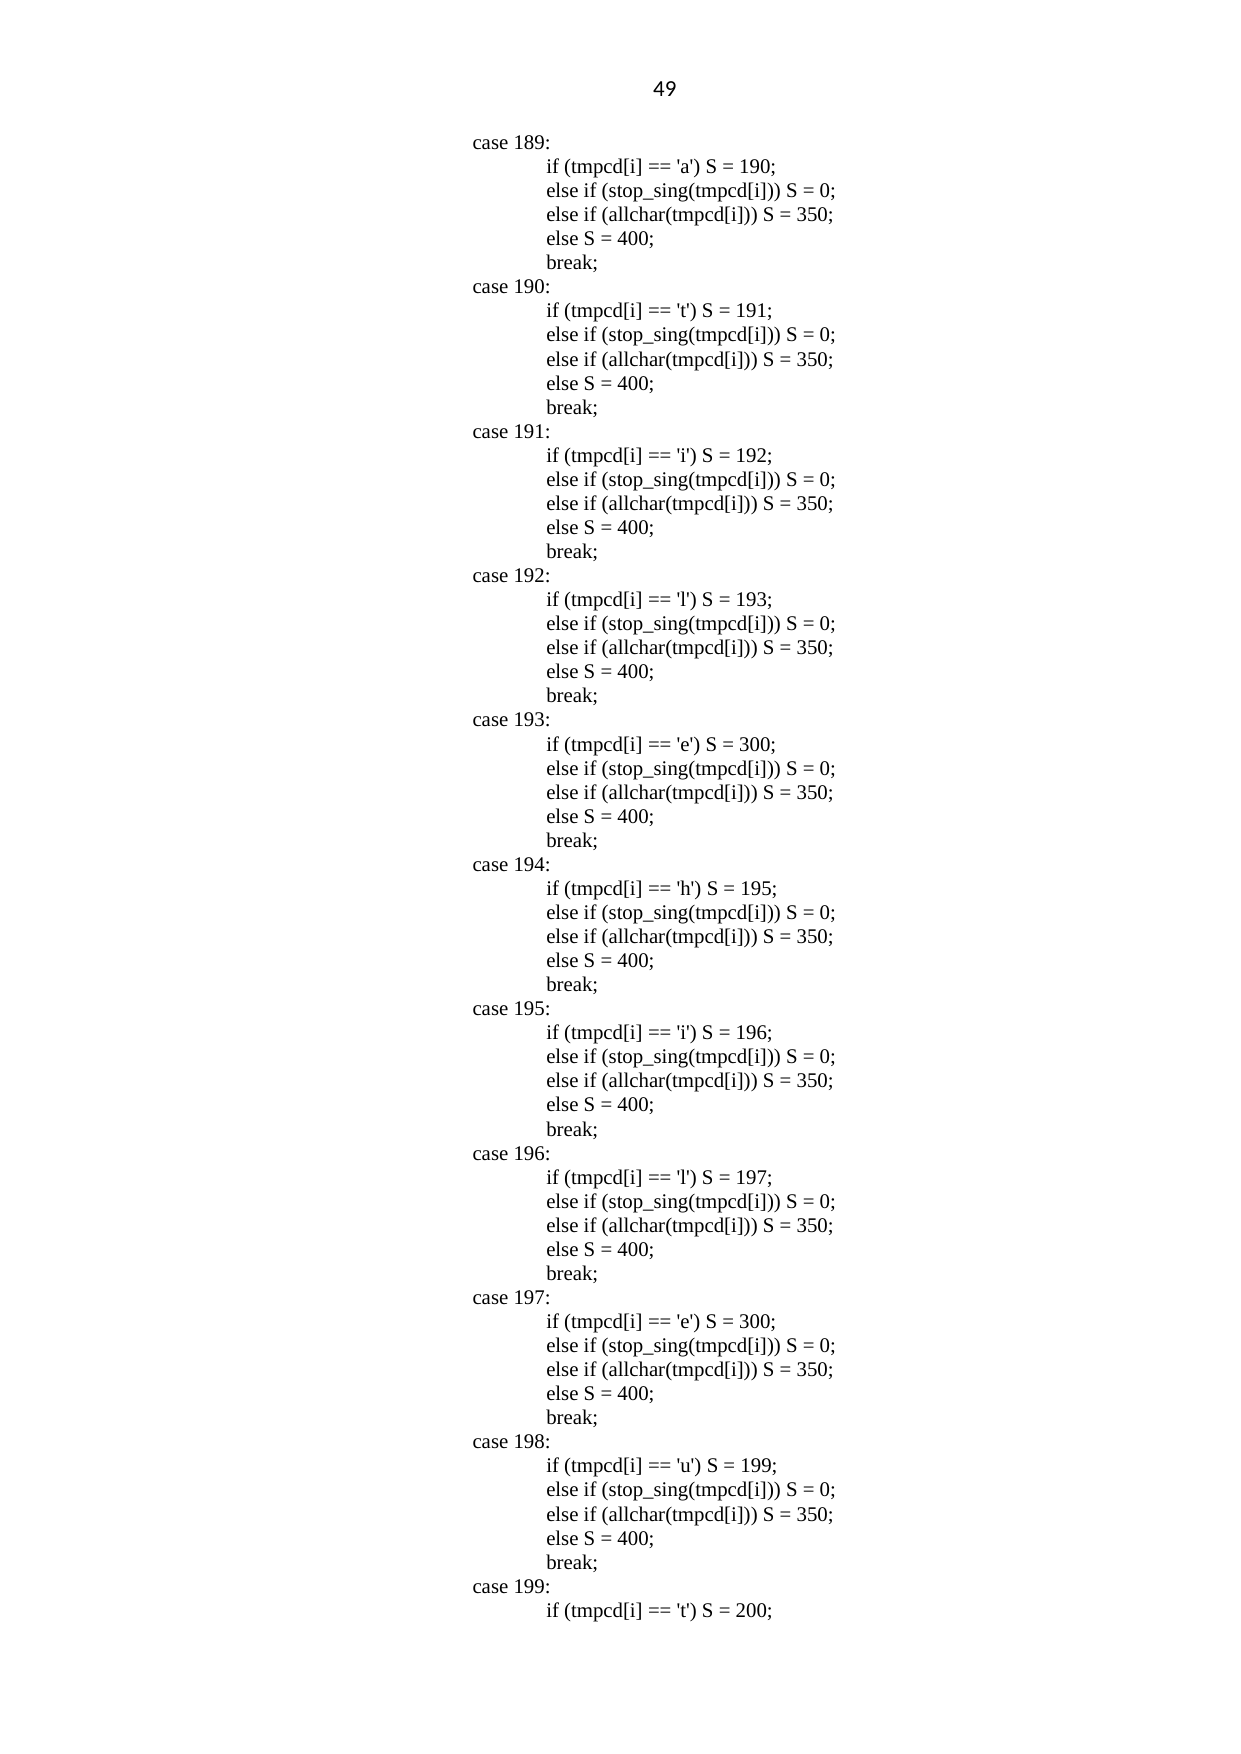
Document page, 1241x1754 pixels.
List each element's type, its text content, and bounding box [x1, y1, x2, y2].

text else S = 400; [177, 1381, 1152, 1405]
text else if (stop_sing(tmpcd[i])) S = 0; [177, 322, 1152, 346]
text break; [177, 683, 1152, 707]
text case 196: [177, 1141, 1152, 1164]
text else if (allchar(tmpcd[i])) S = 350; [177, 346, 1152, 371]
text if (tmpcd[i] == 't') S = 200; [177, 1598, 1152, 1622]
text break; [177, 394, 1152, 419]
text break; [177, 828, 1152, 852]
text else if (allchar(tmpcd[i])) S = 350; [177, 924, 1152, 948]
text else if (allchar(tmpcd[i])) S = 350; [177, 202, 1152, 226]
text else if (stop_sing(tmpcd[i])) S = 0; [177, 178, 1152, 202]
text break; [177, 1405, 1152, 1429]
text else S = 400; [177, 515, 1152, 539]
text else if (allchar(tmpcd[i])) S = 350; [177, 1501, 1152, 1526]
text else if (stop_sing(tmpcd[i])) S = 0; [177, 900, 1152, 924]
text else if (allchar(tmpcd[i])) S = 350; [177, 1068, 1152, 1092]
text if (tmpcd[i] == 'e') S = 300; [177, 731, 1152, 756]
text else S = 400; [177, 1237, 1152, 1261]
text case 189: [177, 130, 1152, 154]
text else if (allchar(tmpcd[i])) S = 350; [177, 1213, 1152, 1237]
text else if (stop_sing(tmpcd[i])) S = 0; [177, 1044, 1152, 1068]
text else S = 400; [177, 659, 1152, 683]
text case 197: [177, 1285, 1152, 1309]
text if (tmpcd[i] == 'e') S = 300; [177, 1309, 1152, 1333]
text case 198: [177, 1429, 1152, 1453]
text case 195: [177, 996, 1152, 1020]
text else if (stop_sing(tmpcd[i])) S = 0; [177, 611, 1152, 635]
text else S = 400; [177, 948, 1152, 972]
text else if (allchar(tmpcd[i])) S = 350; [177, 1357, 1152, 1381]
text break; [177, 1261, 1152, 1285]
text break; [177, 1549, 1152, 1574]
text break; [177, 250, 1152, 274]
text case 194: [177, 852, 1152, 876]
text if (tmpcd[i] == 'i') S = 192; [177, 443, 1152, 467]
text case 190: [177, 274, 1152, 298]
text else S = 400; [177, 371, 1152, 394]
text if (tmpcd[i] == 'u') S = 199; [177, 1453, 1152, 1477]
text else S = 400; [177, 804, 1152, 828]
text break; [177, 1116, 1152, 1141]
text else if (allchar(tmpcd[i])) S = 350; [177, 635, 1152, 659]
text case 191: [177, 419, 1152, 443]
text case 192: [177, 563, 1152, 587]
text if (tmpcd[i] == 't') S = 191; [177, 298, 1152, 322]
text else if (stop_sing(tmpcd[i])) S = 0; [177, 1333, 1152, 1357]
text if (tmpcd[i] == 'h') S = 195; [177, 876, 1152, 900]
text else if (stop_sing(tmpcd[i])) S = 0; [177, 467, 1152, 491]
text case 193: [177, 707, 1152, 731]
text else S = 400; [177, 226, 1152, 250]
text if (tmpcd[i] == 'i') S = 196; [177, 1020, 1152, 1044]
text break; [177, 539, 1152, 563]
text case 199: [177, 1574, 1152, 1598]
text break; [177, 972, 1152, 996]
text if (tmpcd[i] == 'a') S = 190; [177, 154, 1152, 178]
text else S = 400; [177, 1526, 1152, 1549]
text if (tmpcd[i] == 'l') S = 197; [177, 1164, 1152, 1189]
text else if (allchar(tmpcd[i])) S = 350; [177, 779, 1152, 804]
text else if (allchar(tmpcd[i])) S = 350; [177, 491, 1152, 515]
text else if (stop_sing(tmpcd[i])) S = 0; [177, 1189, 1152, 1213]
text else S = 400; [177, 1092, 1152, 1116]
text if (tmpcd[i] == 'l') S = 193; [177, 587, 1152, 611]
text else if (stop_sing(tmpcd[i])) S = 0; [177, 756, 1152, 779]
text else if (stop_sing(tmpcd[i])) S = 0; [177, 1477, 1152, 1501]
